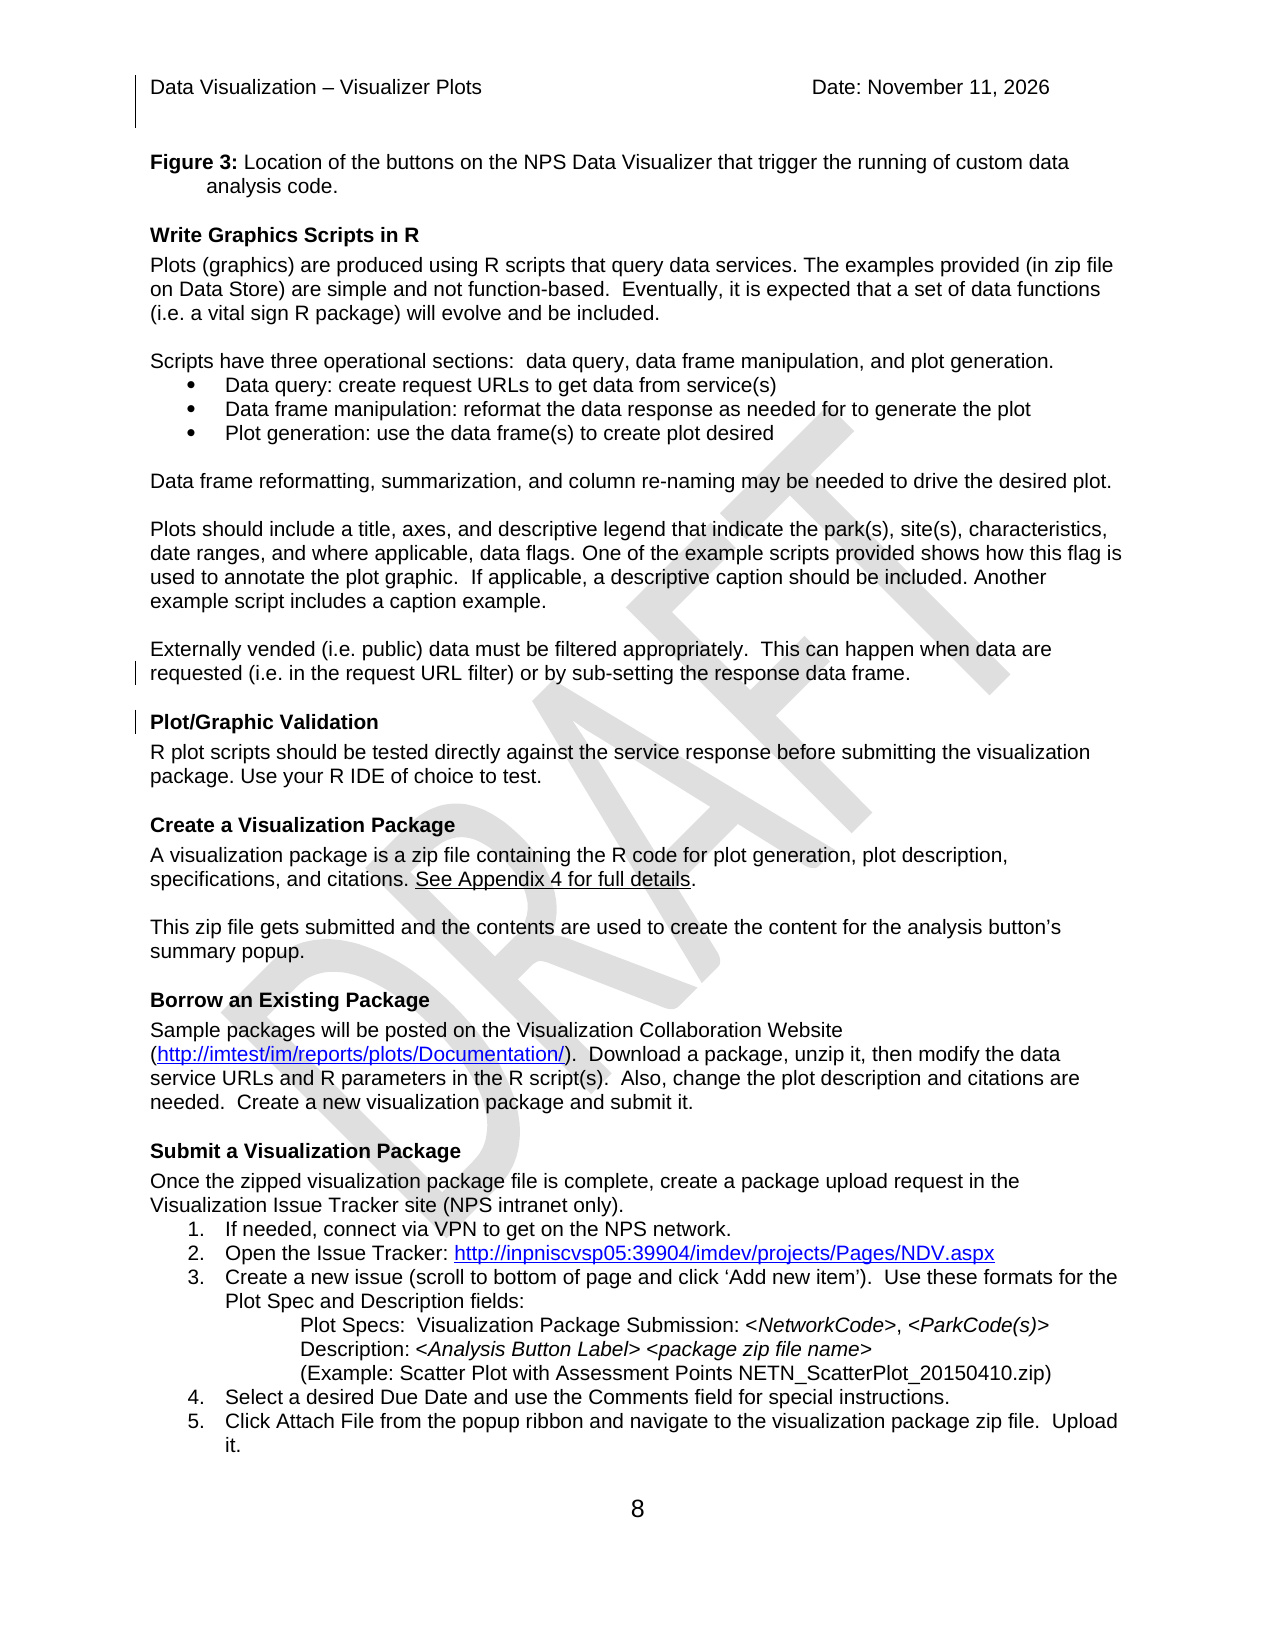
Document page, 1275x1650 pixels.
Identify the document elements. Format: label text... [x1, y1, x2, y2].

list Select a desired Due Date and use the Comments field for special instructions. [187, 1385, 1125, 1409]
text Description: <Analysis Button Label> <package zip file name> [300, 1337, 1125, 1361]
text A visualization package is a zip file containing the R code for plot generation, plot description, specifications, and citations. See Appendix 4 for full details. [150, 843, 1125, 891]
text Plot/Graphic Validation [150, 710, 1125, 734]
text Plot Specs: Visualization Package Submission: <NetworkCode>, <ParkCode(s)> [300, 1313, 1125, 1337]
text Create a Visualization Package [150, 813, 1125, 837]
text Data frame reformatting, summarization, and column re-naming may be needed to drive the desired plot. [150, 469, 1125, 493]
text Submit a Visualization Package [150, 1139, 1125, 1163]
list If needed, connect via VPN to get on the NPS network. [187, 1217, 1125, 1241]
list Data frame manipulation: reformat the data response as needed for to generate the plot [187, 397, 1125, 421]
text R plot scripts should be tested directly against the service response before submitting the visualization package. Use your R IDE of choice to test. [150, 740, 1125, 788]
list Create a new issue (scroll to bottom of page and click ‘Add new item’). Use these formats for the Plot Spec and Description fields: [187, 1265, 1125, 1313]
text Plots (graphics) are produced using R scripts that query data services. The examples provided (in zip file on Data Store) are simple and not function-based. Eventually, it is expected that a set of data functions (i.e. a vital sign R package) will evolve and be included. [150, 253, 1125, 325]
text Figure 3: Location of the buttons on the NPS Data Visualizer that trigger the running of custom data analysis code. [150, 150, 1125, 198]
text Plots should include a title, axes, and descriptive legend that indicate the park(s), site(s), characteristics, date ranges, and where applicable, data flags. One of the example scripts provided shows how this flag is used to annotate the plot graphic. If applicable, a descriptive caption should be included. Another example script includes a caption example. [150, 517, 1125, 613]
text Borrow an Existing Package [150, 988, 1125, 1012]
list Open the Issue Tracker: http://inpniscvsp05:39904/imdev/projects/Pages/NDV.aspx [187, 1241, 1125, 1265]
text (Example: Scatter Plot with Assessment Points NETN_ScatterPlot_20150410.zip) [300, 1361, 1125, 1385]
list Click Attach File from the popup ribbon and navigate to the visualization package zip file. Upload it. [187, 1409, 1125, 1457]
list Plot generation: use the data frame(s) to create plot desired [187, 421, 1125, 445]
text Scripts have three operational sections: data query, data frame manipulation, and plot generation. [150, 349, 1125, 373]
text This zip file gets submitted and the contents are used to create the content for the analysis button’s summary popup. [150, 915, 1125, 963]
text Write Graphics Scripts in R [150, 223, 1125, 247]
text Sample packages will be posted on the Visualization Collaboration Website (http://imtest/im/reports/plots/Documentation/). Download a package, unzip it, then modify the data service URLs and R parameters in the R script(s). Also, change the plot description and citations are needed. Create a new visualization package and submit it. [150, 1018, 1125, 1114]
text Once the zipped visualization package file is complete, create a package upload request in the Visualization Issue Tracker site (NPS intranet only). [150, 1169, 1125, 1217]
text Externally vended (i.e. public) data must be filtered appropriately. This can happen when data are requested (i.e. in the request URL filter) or by sub-setting the response data frame. [150, 637, 1125, 685]
list Data query: create request URLs to get data from service(s) [187, 373, 1125, 397]
